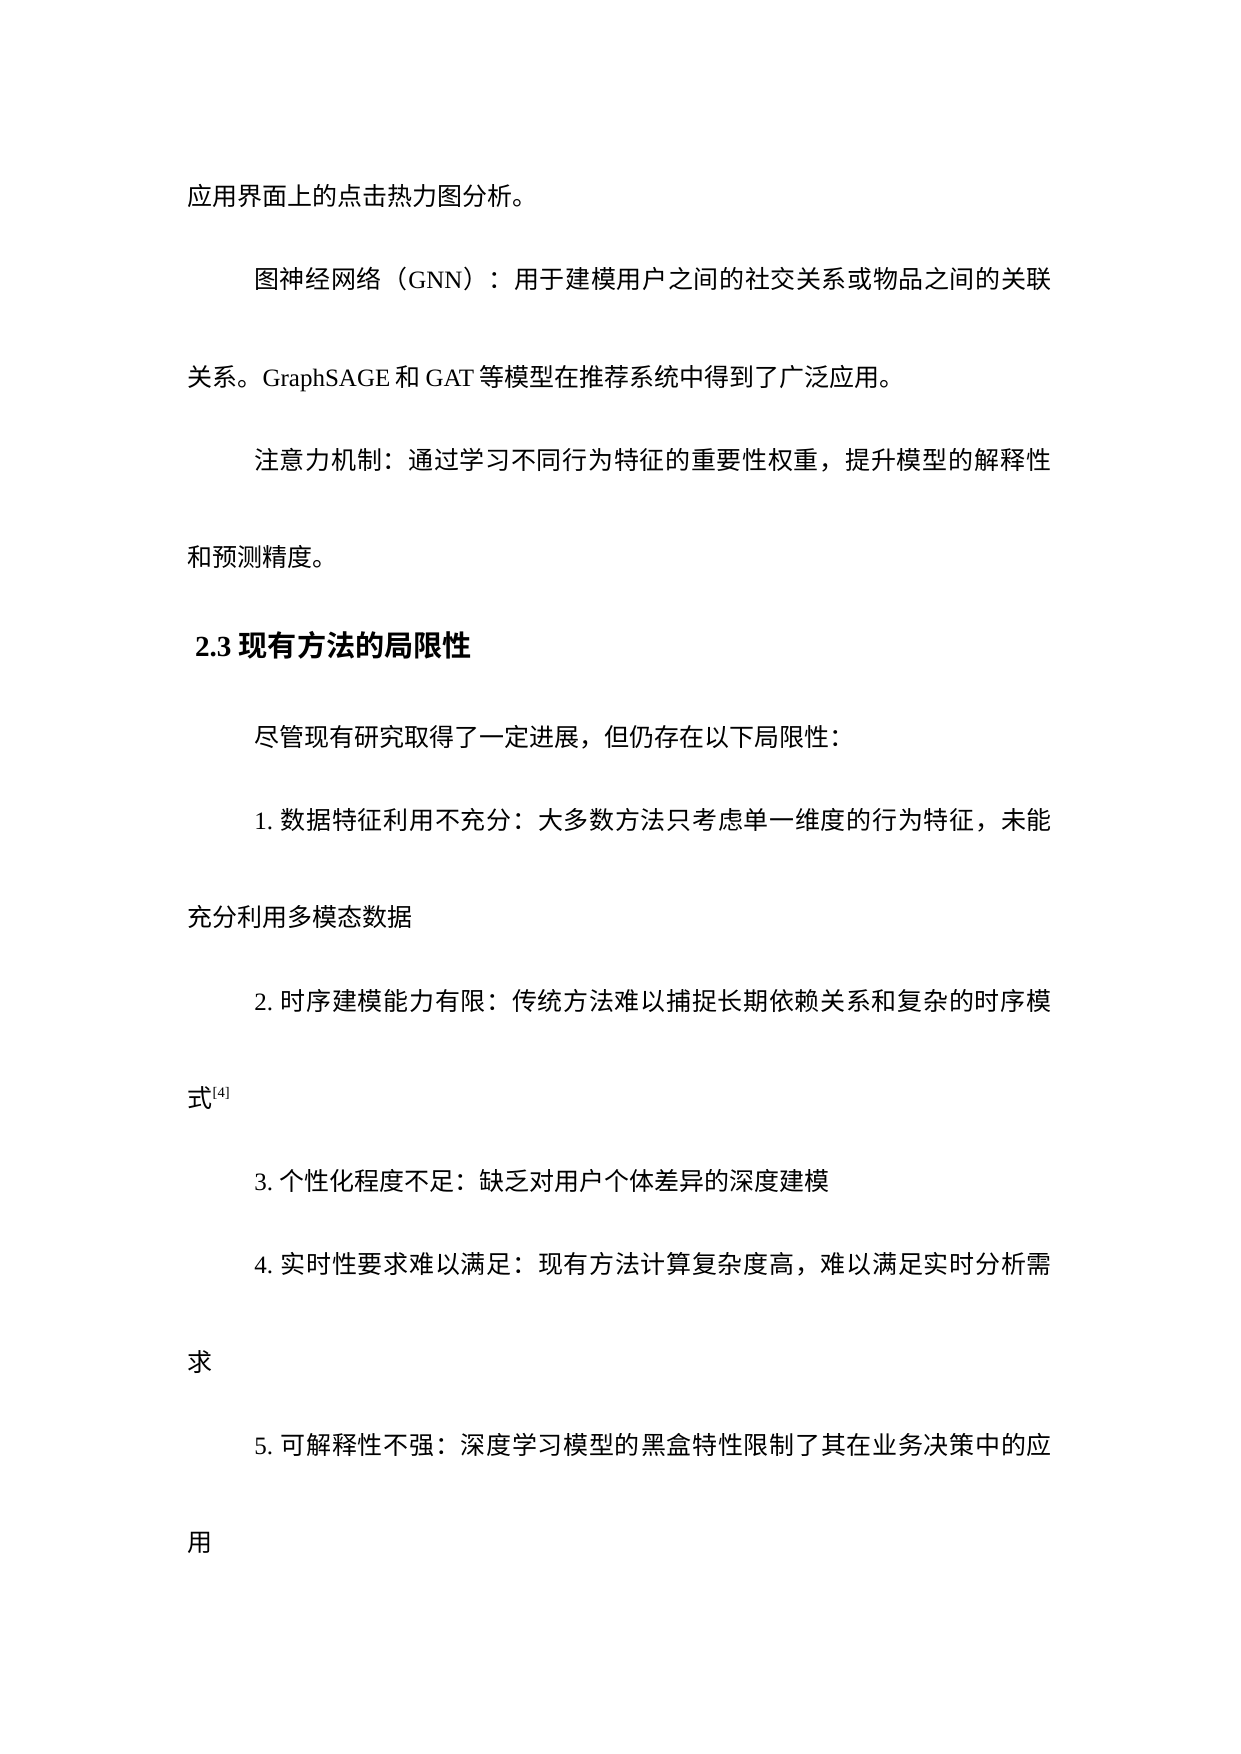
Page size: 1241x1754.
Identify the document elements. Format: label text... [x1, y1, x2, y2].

text 3. 个性化程度不足：缺乏对用户个体差异的深度建模 [187, 1147, 1053, 1212]
text 5. 可解释性不强：深度学习模型的黑盒特性限制了其在业务决策中的应用 [187, 1411, 1053, 1573]
text 注意力机制：通过学习不同行为特征的重要性权重，提升模型的解释性和预测精度。 [187, 426, 1053, 588]
text 1. 数据特征利用不充分：大多数方法只考虑单一维度的行为特征，未能充分利用多模态数据 [187, 786, 1053, 948]
text 图神经网络（GNN）：用于建模用户之间的社交关系或物品之间的关联关系。GraphSAGE和GAT等模型在推荐系统中得到了广泛应用。 [187, 245, 1053, 408]
text 2.3 现有方法的局限性 [187, 612, 1053, 677]
text 4. 实时性要求难以满足：现有方法计算复杂度高，难以满足实时分析需求 [187, 1230, 1053, 1393]
text 尽管现有研究取得了一定进展，但仍存在以下局限性： [187, 703, 1053, 768]
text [187, 162, 1053, 227]
text 2. 时序建模能力有限：传统方法难以捕捉长期依赖关系和复杂的时序模式[4] [187, 967, 1053, 1129]
